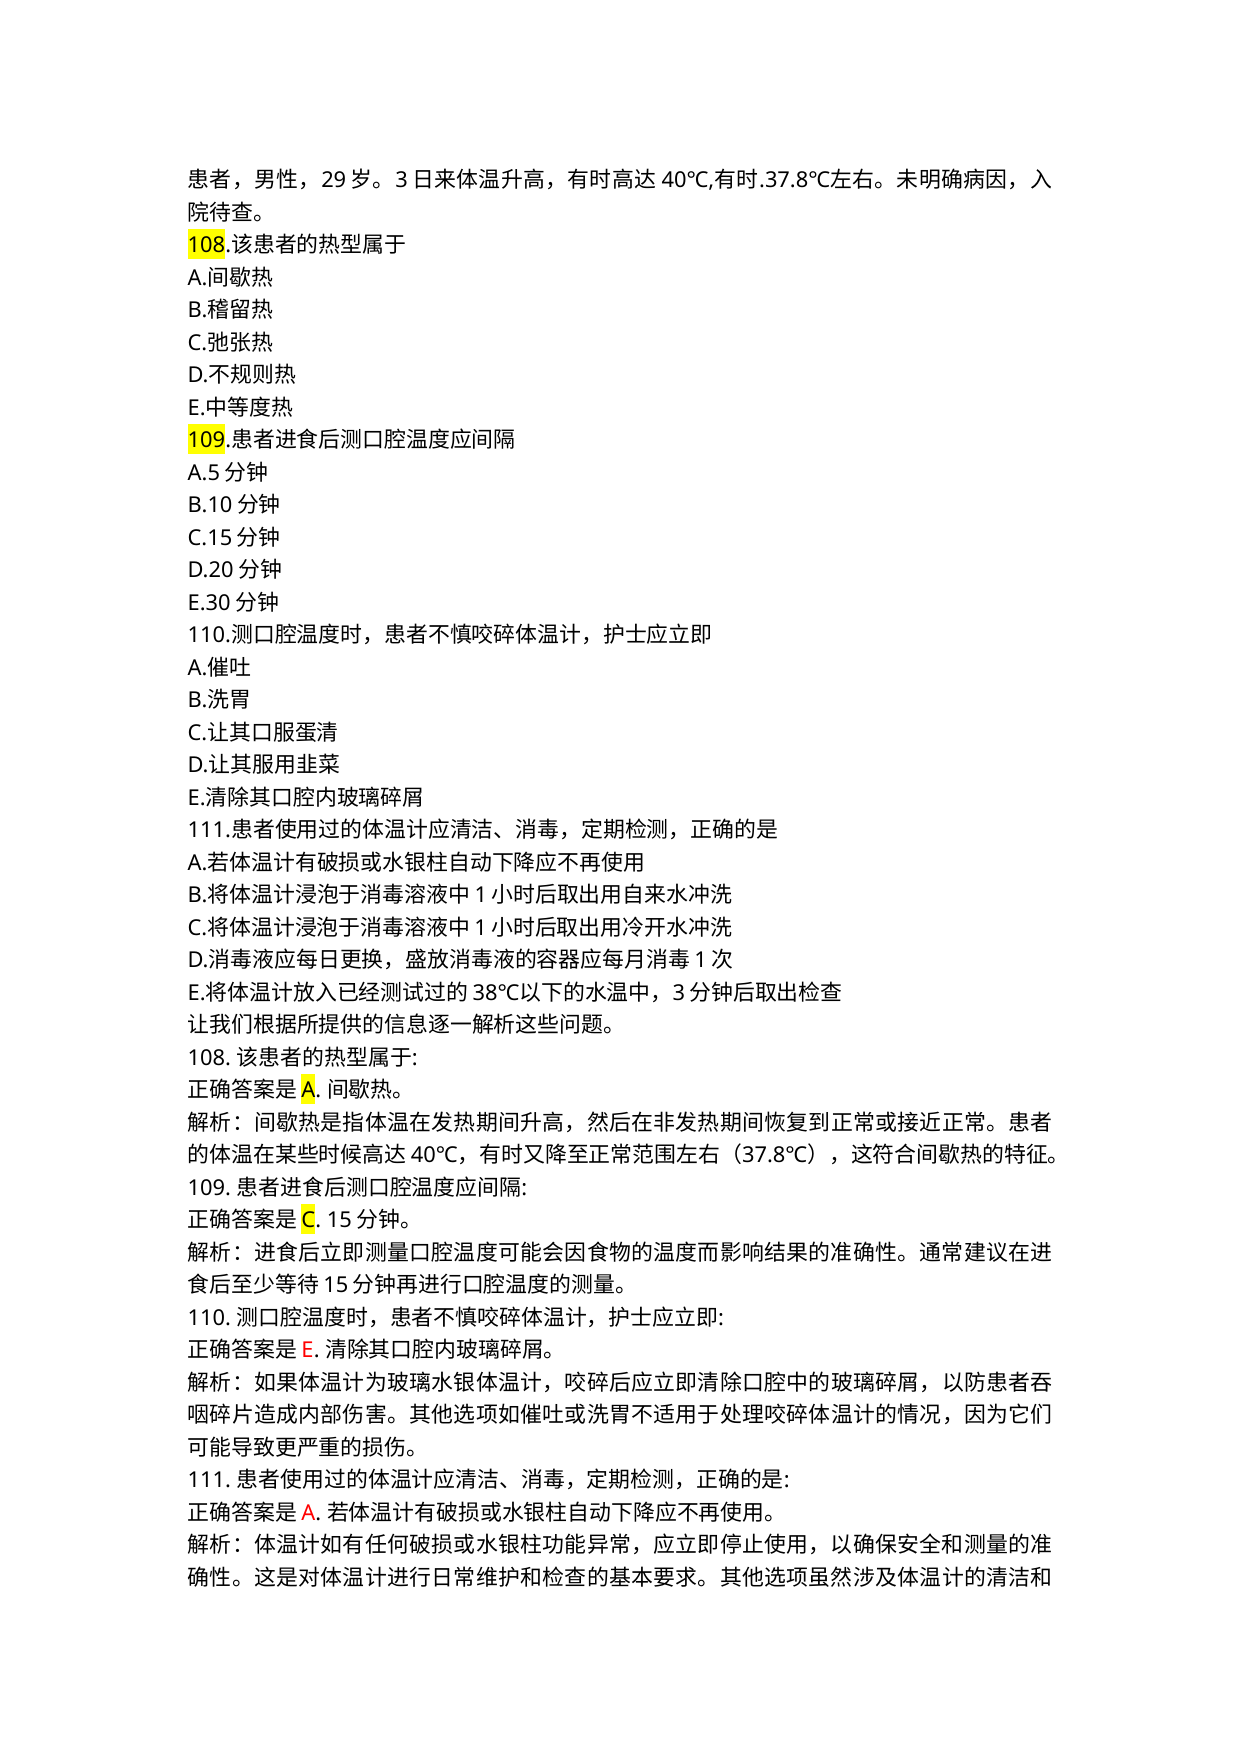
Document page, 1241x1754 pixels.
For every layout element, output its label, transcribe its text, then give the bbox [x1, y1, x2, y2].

text D.消毒液应每日更换，盛放消毒液的容器应每月消毒1次 [187, 942, 1053, 974]
text B.10分钟 [187, 487, 1053, 519]
text 110.测口腔温度时，患者不慎咬碎体温计，护士应立即 [187, 617, 1053, 649]
text 111. 患者使用过的体温计应清洁、消毒，定期检测，正确的是: [187, 1462, 1053, 1494]
text 110. 测口腔温度时，患者不慎咬碎体温计，护士应立即: [187, 1299, 1053, 1332]
text D.让其服用韭菜 [187, 747, 1053, 779]
text 让我们根据所提供的信息逐一解析这些问题。 [187, 1007, 1053, 1039]
text 109. 患者进食后测口腔温度应间隔: [187, 1169, 1053, 1202]
text 解析：间歇热是指体温在发热期间升高，然后在非发热期间恢复到正常或接近正常。患者的体温在某些时候高达40℃，有时又降至正常范围左右（37.8℃），这符合间歇热的特征。 [187, 1104, 1053, 1169]
text C.弛张热 [187, 324, 1053, 357]
text 108. 该患者的热型属于: [187, 1039, 1053, 1072]
text D.不规则热 [187, 357, 1053, 389]
text 正确答案是C. 15分钟。 [187, 1202, 1053, 1234]
text 解析：进食后立即测量口腔温度可能会因食物的温度而影响结果的准确性。通常建议在进食后至少等待15分钟再进行口腔温度的测量。 [187, 1234, 1053, 1299]
text D.20分钟 [187, 552, 1053, 584]
text 解析：如果体温计为玻璃水银体温计，咬碎后应立即清除口腔中的玻璃碎屑，以防患者吞咽碎片造成内部伤害。其他选项如催吐或洗胃不适用于处理咬碎体温计的情况，因为它们可能导致更严重的损伤。 [187, 1364, 1053, 1462]
text B.稽留热 [187, 292, 1053, 324]
text 正确答案是A. 若体温计有破损或水银柱自动下降应不再使用。 [187, 1494, 1053, 1527]
text C.15分钟 [187, 519, 1053, 552]
text 109.患者进食后测口腔温度应间隔 [187, 422, 1053, 454]
text 108.该患者的热型属于 [187, 227, 1053, 259]
text A.5分钟 [187, 454, 1053, 487]
text 正确答案是E. 清除其口腔内玻璃碎屑。 [187, 1332, 1053, 1364]
text B.将体温计浸泡于消毒溶液中1小时后取出用自来水冲洗 [187, 877, 1053, 909]
text C.将体温计浸泡于消毒溶液中1小时后取出用冷开水冲洗 [187, 909, 1053, 942]
text E.清除其口腔内玻璃碎屑 [187, 779, 1053, 812]
text B.洗胃 [187, 682, 1053, 714]
text 正确答案是A. 间歇热。 [187, 1072, 1053, 1104]
text 111.患者使用过的体温计应清洁、消毒，定期检测，正确的是 [187, 812, 1053, 844]
text A.催吐 [187, 649, 1053, 682]
text A.若体温计有破损或水银柱自动下降应不再使用 [187, 844, 1053, 877]
text E.将体温计放入已经测试过的38℃以下的水温中，3分钟后取出检查 [187, 974, 1053, 1007]
text E.30分钟 [187, 584, 1053, 617]
text A.间歇热 [187, 259, 1053, 292]
text E.中等度热 [187, 389, 1053, 422]
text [187, 1527, 1053, 1592]
text C.让其口服蛋清 [187, 714, 1053, 747]
text 患者，男性，29岁。3日来体温升高，有时高达40℃,有时.37.8℃左右。未明确病因，入院待查。 [187, 162, 1053, 227]
